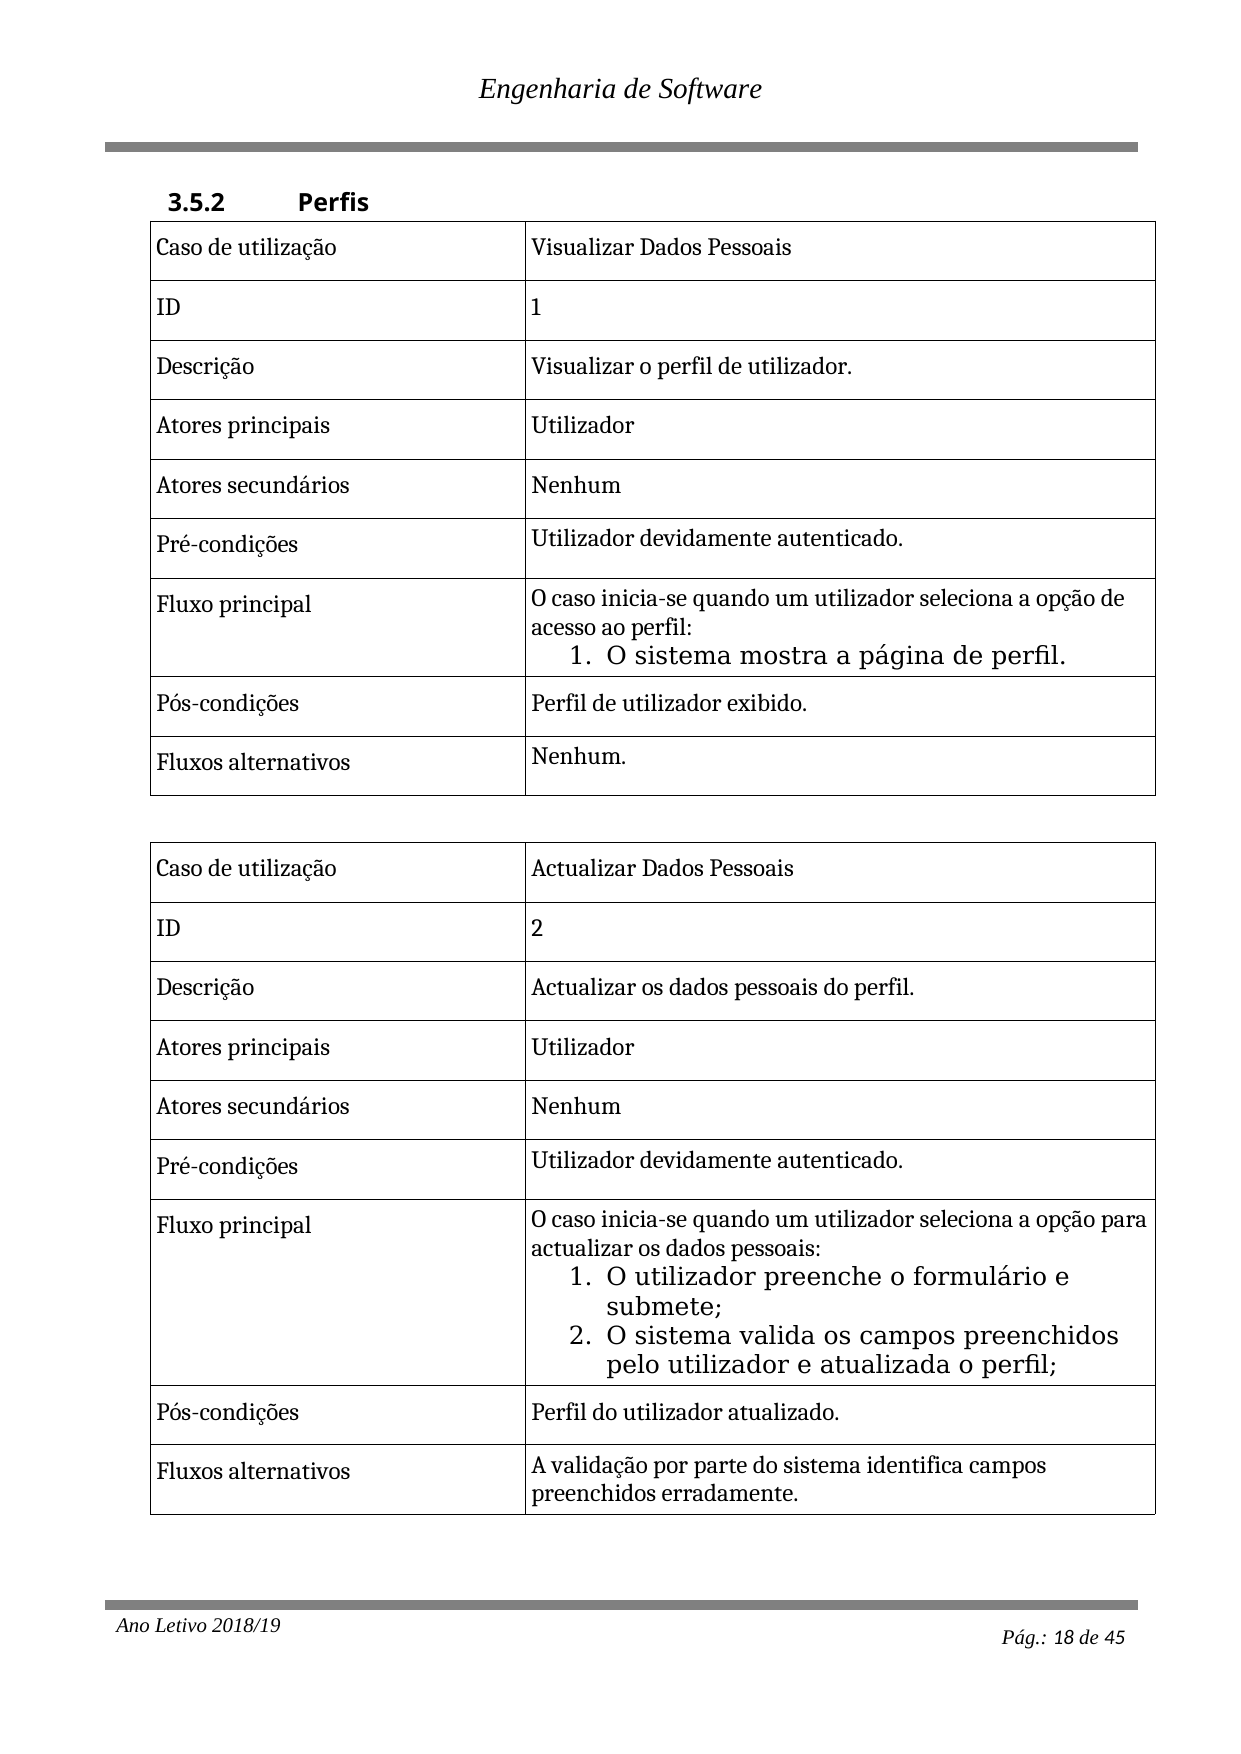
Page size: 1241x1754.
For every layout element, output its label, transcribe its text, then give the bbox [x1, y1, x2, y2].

table_cell Utilizador devidamente autenticado. [526, 519, 1155, 577]
table_cell Perfil de utilizador exibido. [526, 677, 1155, 736]
table_cell Visualizar o perfil de utilizador. [526, 341, 1155, 399]
table_cell Atores secundários [151, 460, 525, 518]
table_cell O caso inicia-se quando um utilizador seleciona a opção de acesso ao perfil: O sistema mostra a página de perfil. [526, 579, 1155, 676]
table_cell Pré-condições [151, 1140, 525, 1199]
table_cell Atores principais [151, 400, 525, 458]
table_cell ID [151, 903, 525, 961]
table_header Visualizar Dados Pessoais [526, 222, 1155, 280]
table_cell ID [151, 281, 525, 339]
table_cell Utilizador devidamente autenticado. [526, 1140, 1155, 1199]
table_cell Pós-condições [151, 677, 525, 736]
table_cell Fluxo principal [151, 1200, 525, 1385]
subtitle 3.5.2 Perfis [168, 184, 1090, 218]
table_cell Utilizador [526, 400, 1155, 458]
table_cell Utilizador [526, 1021, 1155, 1080]
table_cell Fluxo principal [151, 579, 525, 676]
table_cell Pré-condições [151, 519, 525, 577]
table_cell Nenhum [526, 460, 1155, 518]
table_cell Descrição [151, 341, 525, 399]
table_cell Nenhum. [526, 737, 1155, 795]
table_header Actualizar Dados Pessoais [526, 843, 1155, 901]
table_cell Nenhum [526, 1081, 1155, 1139]
table_cell Perfil do utilizador atualizado. [526, 1386, 1155, 1444]
table_cell 2 [526, 903, 1155, 961]
table_cell Atores secundários [151, 1081, 525, 1139]
table_cell A validação por parte do sistema identifica campos preenchidos erradamente. [526, 1445, 1155, 1514]
table_header Caso de utilização [151, 843, 525, 901]
table_cell Fluxos alternativos [151, 737, 525, 795]
table_cell Actualizar os dados pessoais do perfil. [526, 962, 1155, 1020]
table_cell Descrição [151, 962, 525, 1020]
table_cell Pós-condições [151, 1386, 525, 1444]
table_cell Atores principais [151, 1021, 525, 1080]
table_cell O caso inicia-se quando um utilizador seleciona a opção para actualizar os dados pessoais: O utilizador preenche o formulário e submete; O sistema valida os campos preenchidos pelo utilizador e atualizada o perfil; [526, 1200, 1155, 1385]
table_header Caso de utilização [151, 222, 525, 280]
table_cell Fluxos alternativos [151, 1445, 525, 1514]
table_cell 1 [526, 281, 1155, 339]
